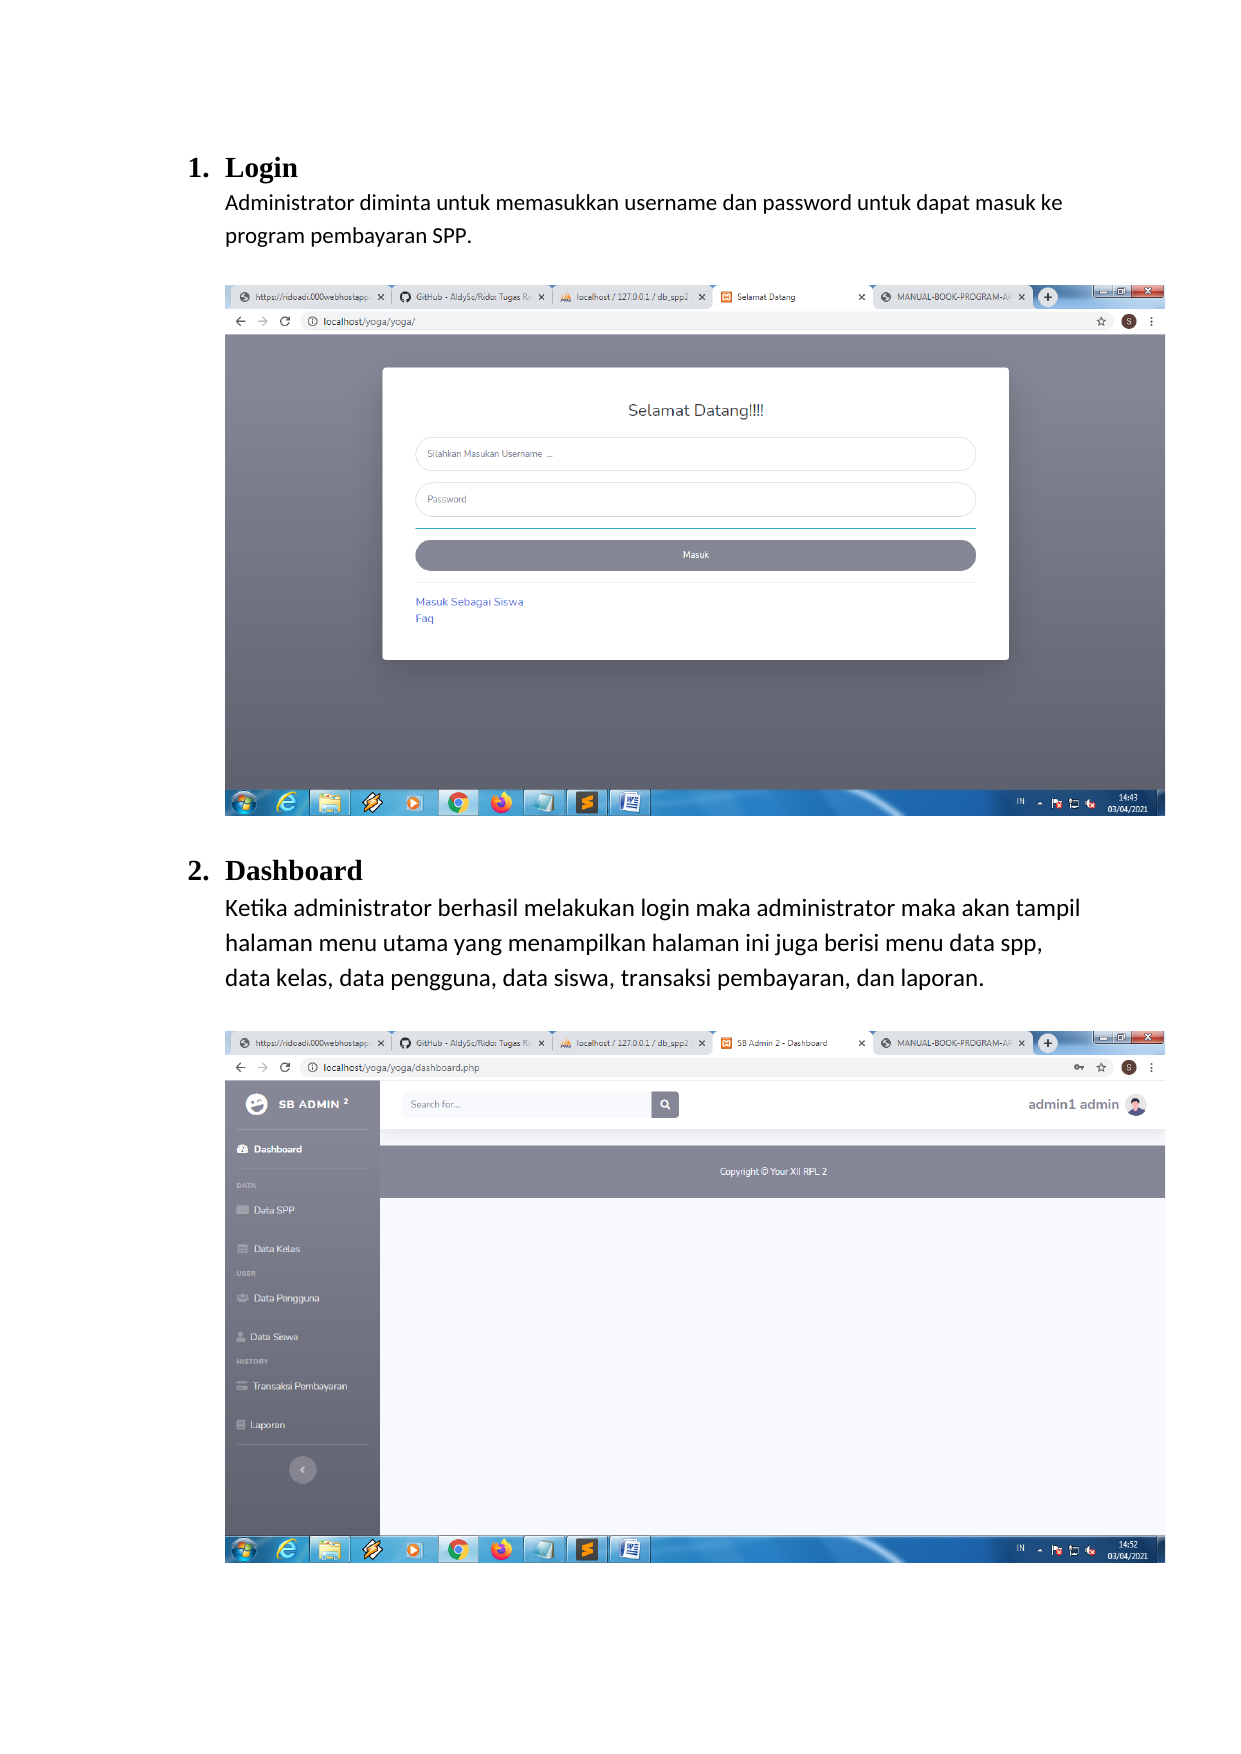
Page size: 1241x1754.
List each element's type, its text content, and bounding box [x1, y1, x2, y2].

picture [225, 1031, 1166, 1563]
list Dashboard [187, 853, 1090, 887]
list Administrator diminta untuk memasukkan username dan password untuk dapat masuk ke program pembayaran SPP. [225, 188, 1090, 249]
list Login [187, 150, 1090, 183]
picture [225, 285, 1166, 816]
list Ketika administrator berhasil melakukan login maka administrator maka akan tampil halaman menu utama yang menampilkan halaman ini juga berisi menu data spp, data kelas, data pengguna, data siswa, transaksi pembayaran, dan laporan. [225, 892, 1090, 992]
